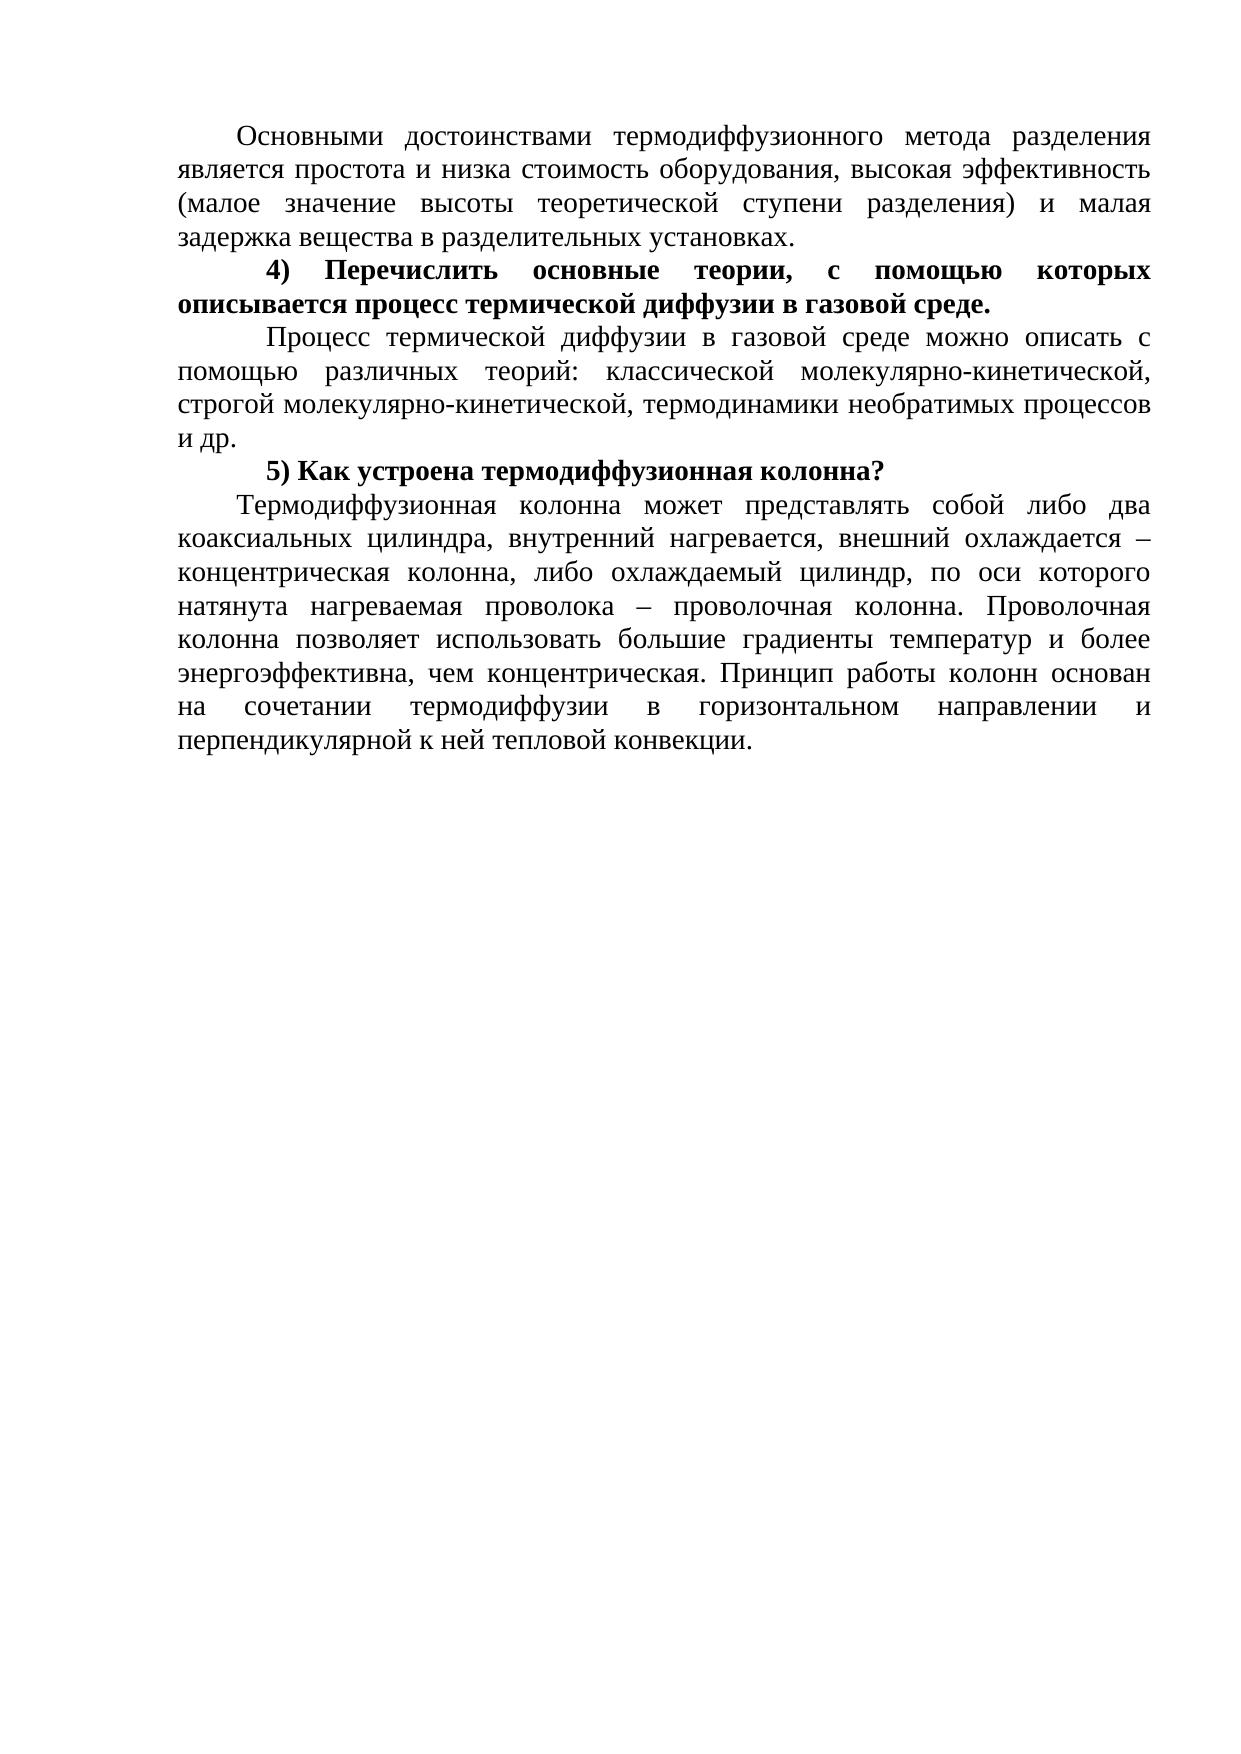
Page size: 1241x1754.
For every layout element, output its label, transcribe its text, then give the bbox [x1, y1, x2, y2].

text 4) Перечислить основные теории, с помощью которых описывается процесс термической диффузии в газовой среде. [177, 252, 1152, 319]
text Термодиффузионная колонна может представлять собой либо два коаксиальных цилиндра, внутренний нагревается, внешний охлаждается – концентрическая колонна, либо охлаждаемый цилиндр, по оси которого натянута нагреваемая проволока – проволочная колонна. Проволочная колонна позволяет использовать большие градиенты температур и более энергоэффективна, чем концентрическая. Принцип работы колонн основан на сочетании термодиффузии в горизонтальном направлении и перпендикулярной к ней тепловой конвекции. [177, 487, 1152, 755]
text Основными достоинствами термодиффузионного метода разделения является простота и низка стоимость оборудования, высокая эффективность (малое значение высоты теоретической ступени разделения) и малая задержка вещества в разделительных установках. [177, 118, 1152, 252]
text 5) Как устроена термодиффузионная колонна? [177, 453, 1152, 487]
text Процесс термической диффузии в газовой среде можно описать с помощью различных теорий: классической молекулярно-кинетической, строгой молекулярно-кинетической, термодинамики необратимых процессов и др. [177, 319, 1152, 453]
